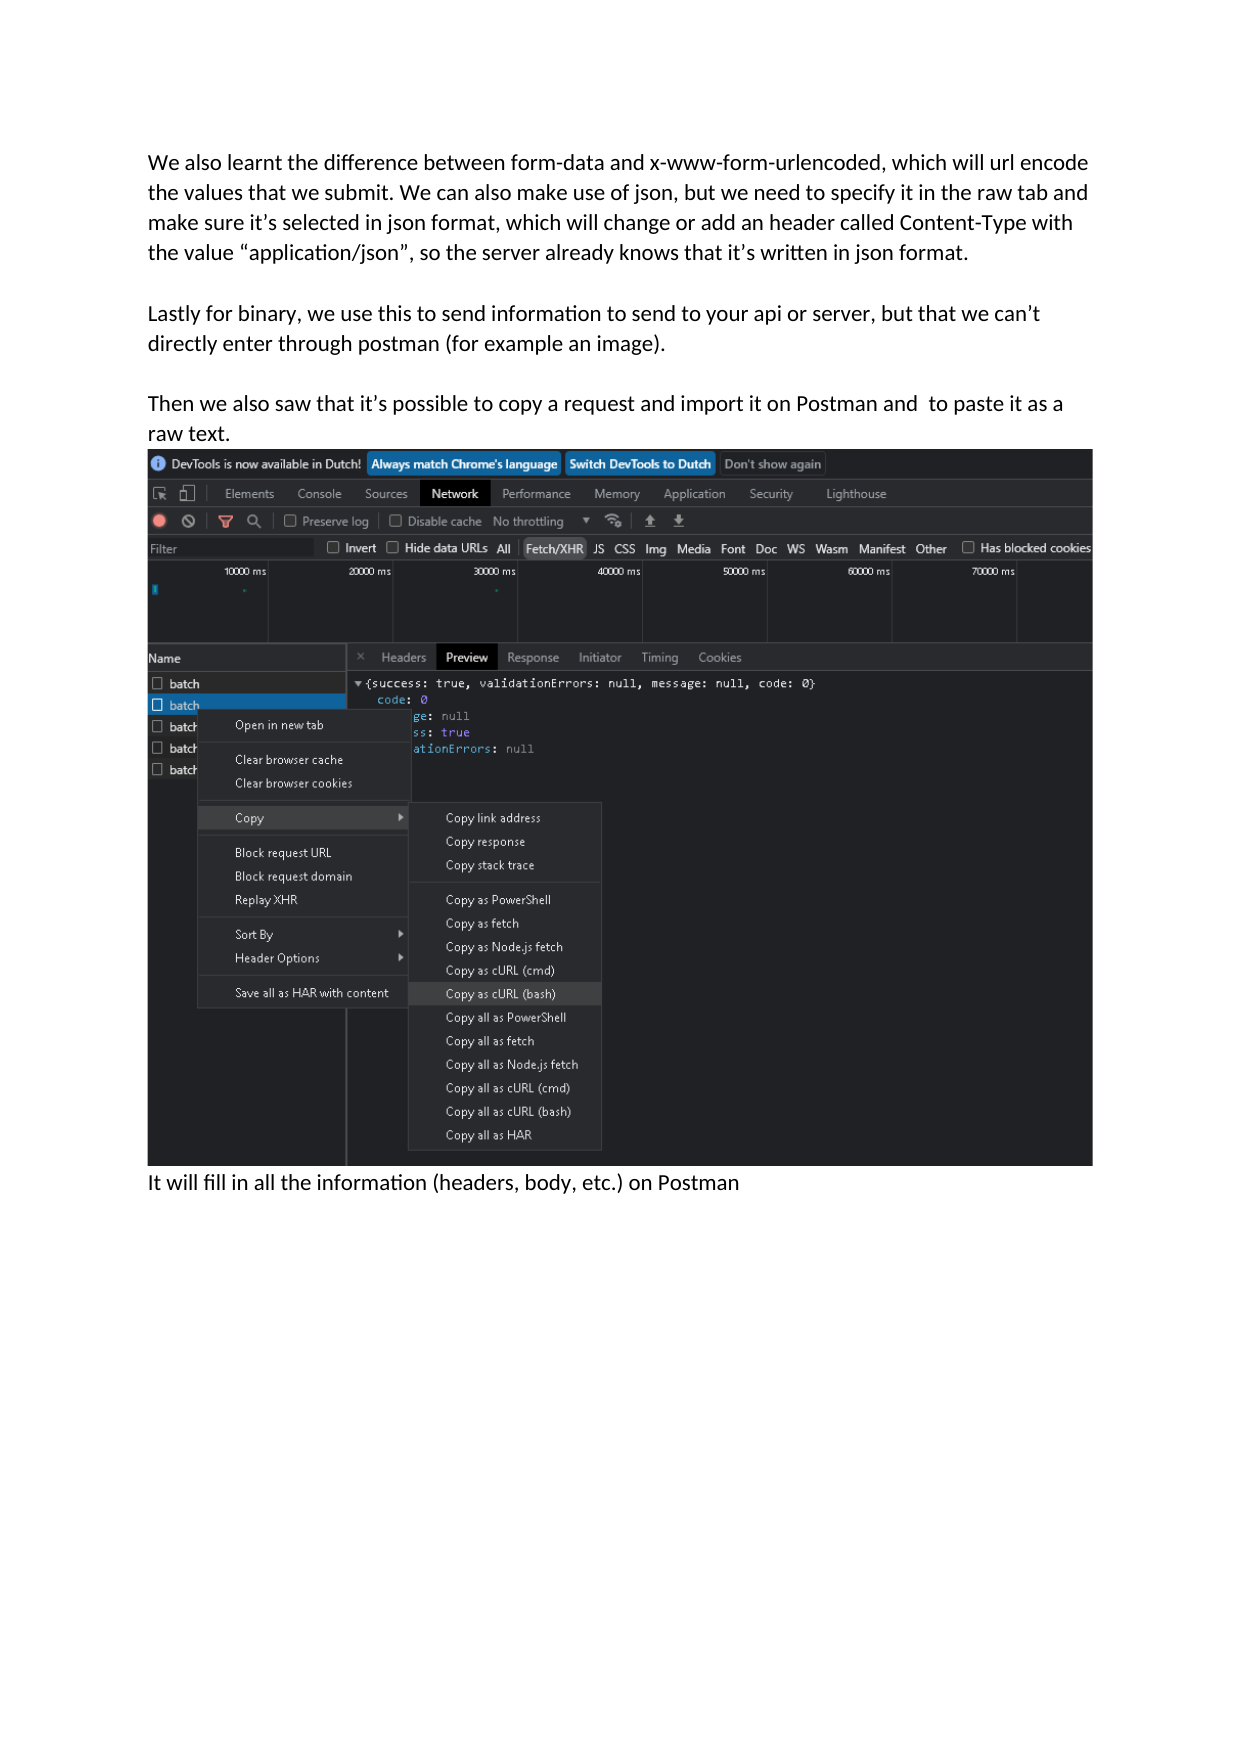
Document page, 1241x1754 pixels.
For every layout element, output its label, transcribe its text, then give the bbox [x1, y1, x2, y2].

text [148, 148, 1093, 449]
picture [147, 449, 1093, 1166]
